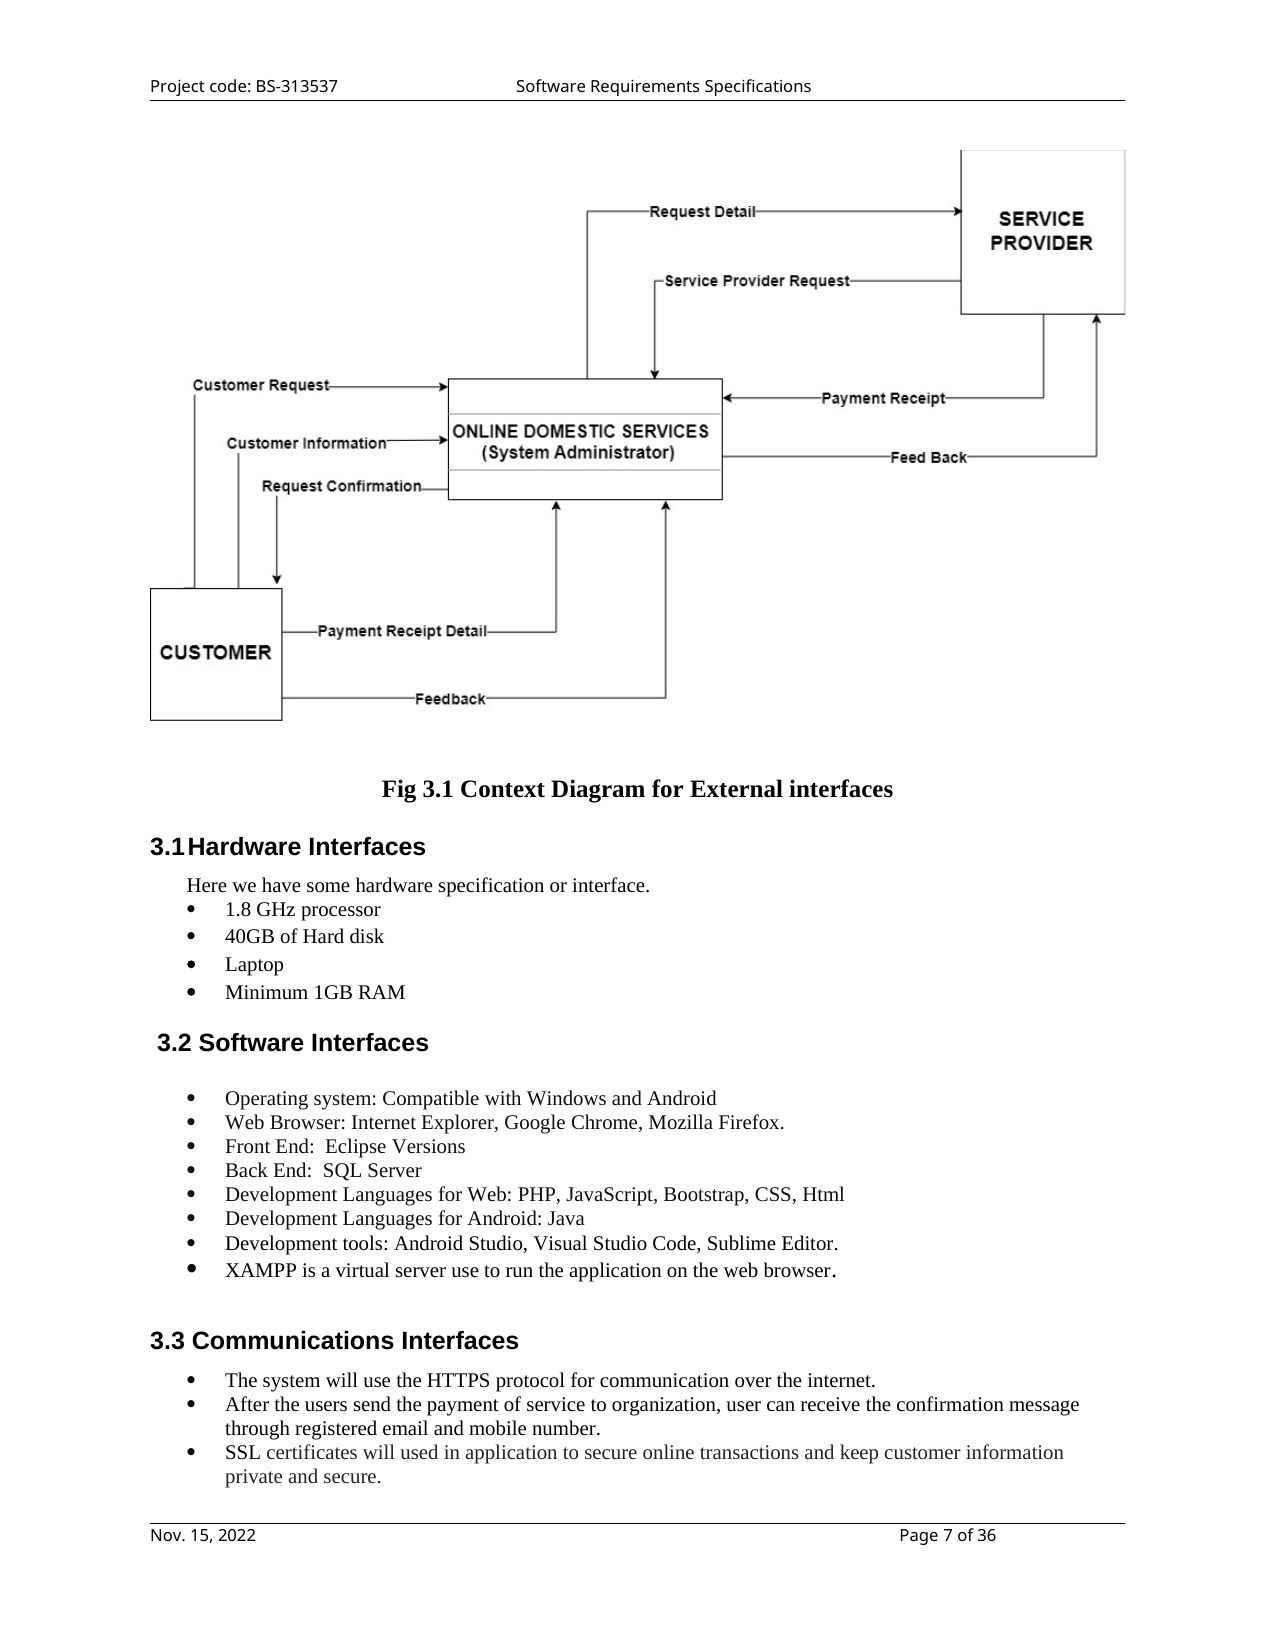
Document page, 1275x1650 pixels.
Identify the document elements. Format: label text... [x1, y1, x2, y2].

list XAMPP is a virtual server use to run the application on the web browser. [187, 1254, 1125, 1283]
list Development Languages for Web: PHP, JavaScript, Bootstrap, CSS, Html [187, 1182, 1125, 1206]
list Development Languages for Android: Java [187, 1206, 1125, 1230]
list After the users send the payment of service to organization, user can receive the confirmation message through registered email and mobile number. [187, 1392, 1125, 1440]
list Laptop [187, 952, 1125, 976]
text 3.2 Software Interfaces [150, 1028, 1125, 1057]
list Hardware Interfaces [150, 832, 1125, 860]
list Minimum 1GB RAM [187, 980, 1125, 1004]
list The system will use the HTTPS protocol for communication over the internet. [187, 1368, 1125, 1392]
list 1.8 GHz processor [187, 897, 1125, 921]
list Web Browser: Internet Explorer, Google Chrome, Mozilla Firefox. [187, 1110, 1125, 1134]
text Fig 3.1 Context Diagram for External interfaces [150, 774, 1125, 803]
list 40GB of Hard disk [187, 924, 1125, 948]
list Back End: SQL Server [187, 1158, 1125, 1182]
list Development tools: Android Studio, Visual Studio Code, Sublime Editor. [187, 1230, 1125, 1254]
list SSL certificates will used in application to secure online transactions and keep customer information private and secure. [382, 1440, 1125, 1488]
text 3.3 Communications Interfaces [150, 1326, 1125, 1355]
list Front End: Eclipse Versions [187, 1134, 1125, 1158]
list Operating system: Compatible with Windows and Android [187, 1086, 1125, 1110]
picture [150, 150, 1125, 722]
text Here we have some hardware specification or interface. [150, 873, 1125, 897]
